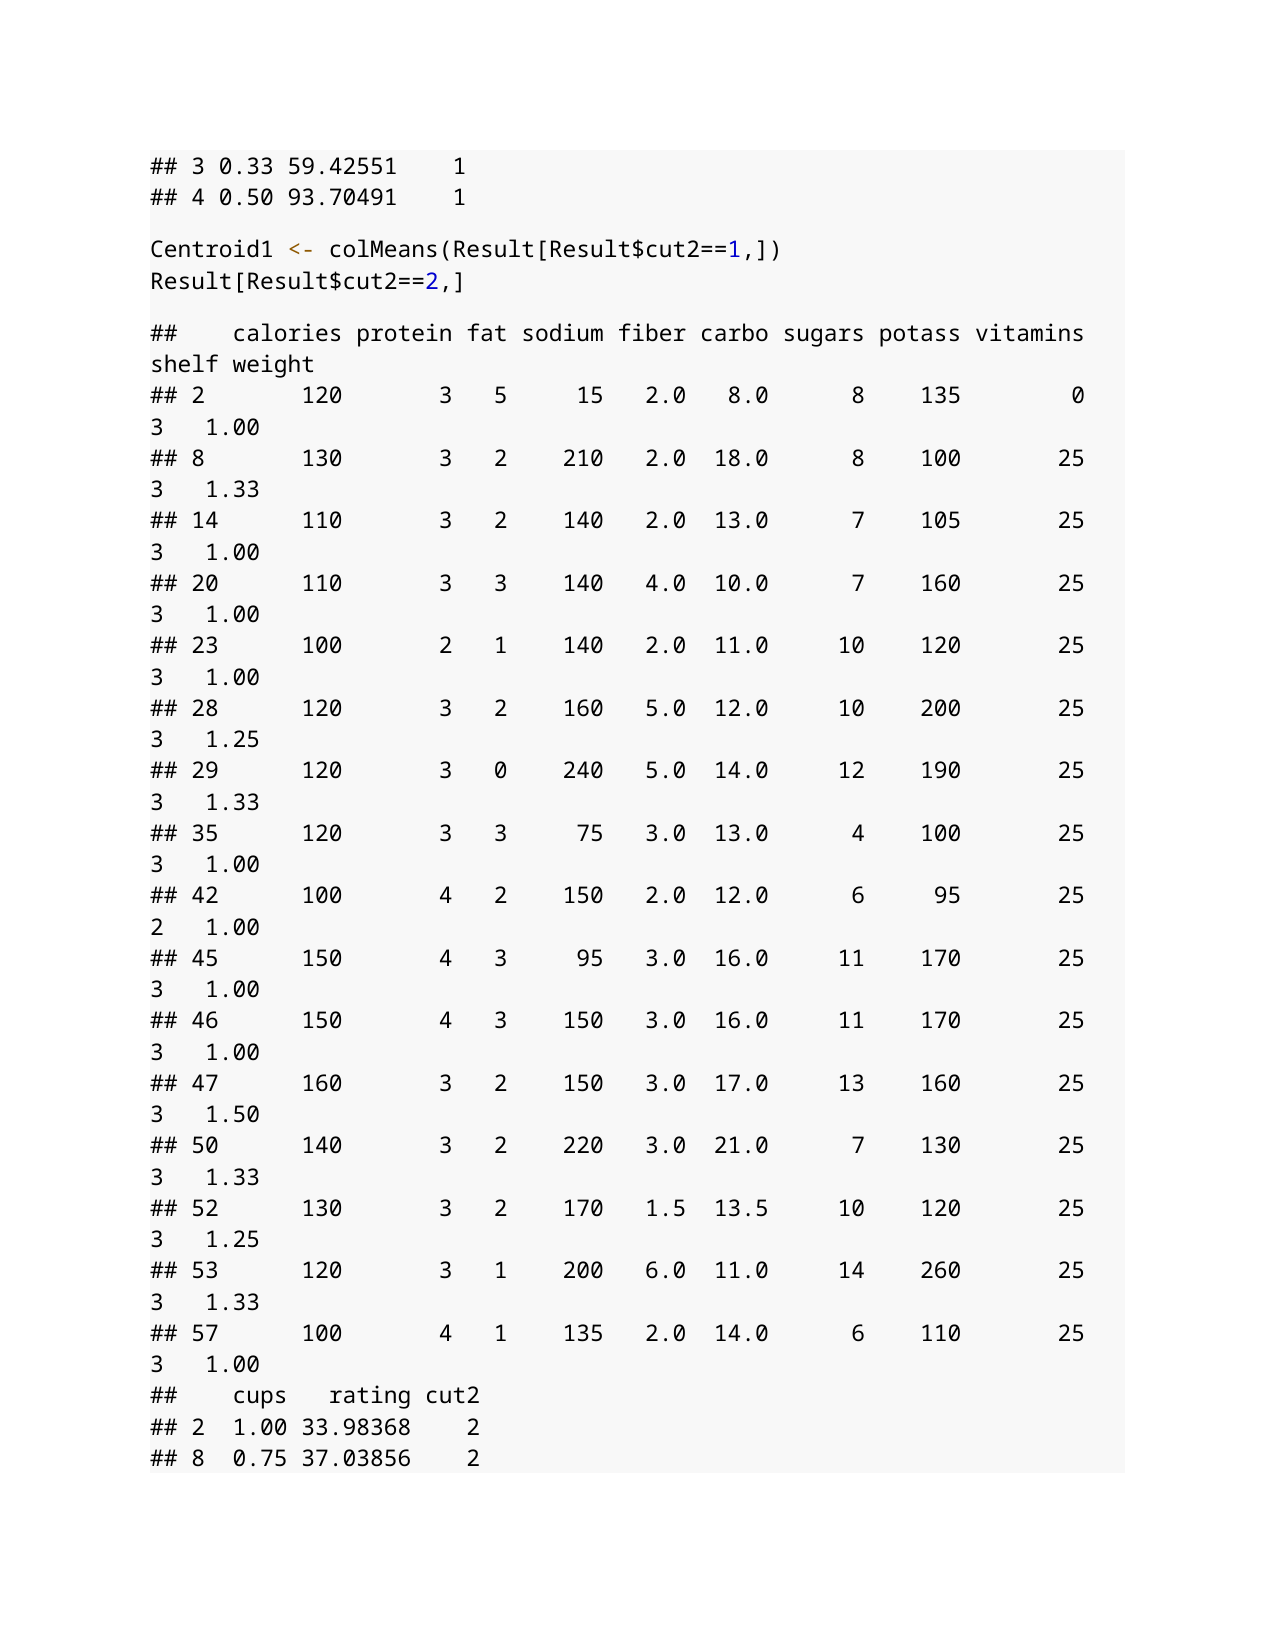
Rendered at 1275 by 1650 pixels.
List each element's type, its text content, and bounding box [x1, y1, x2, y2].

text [150, 150, 1125, 212]
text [150, 317, 1125, 1473]
text Centroid1 <- colMeans(Result[Result$cut2==1,]) Result[Result$cut2==2,] [150, 233, 1125, 296]
